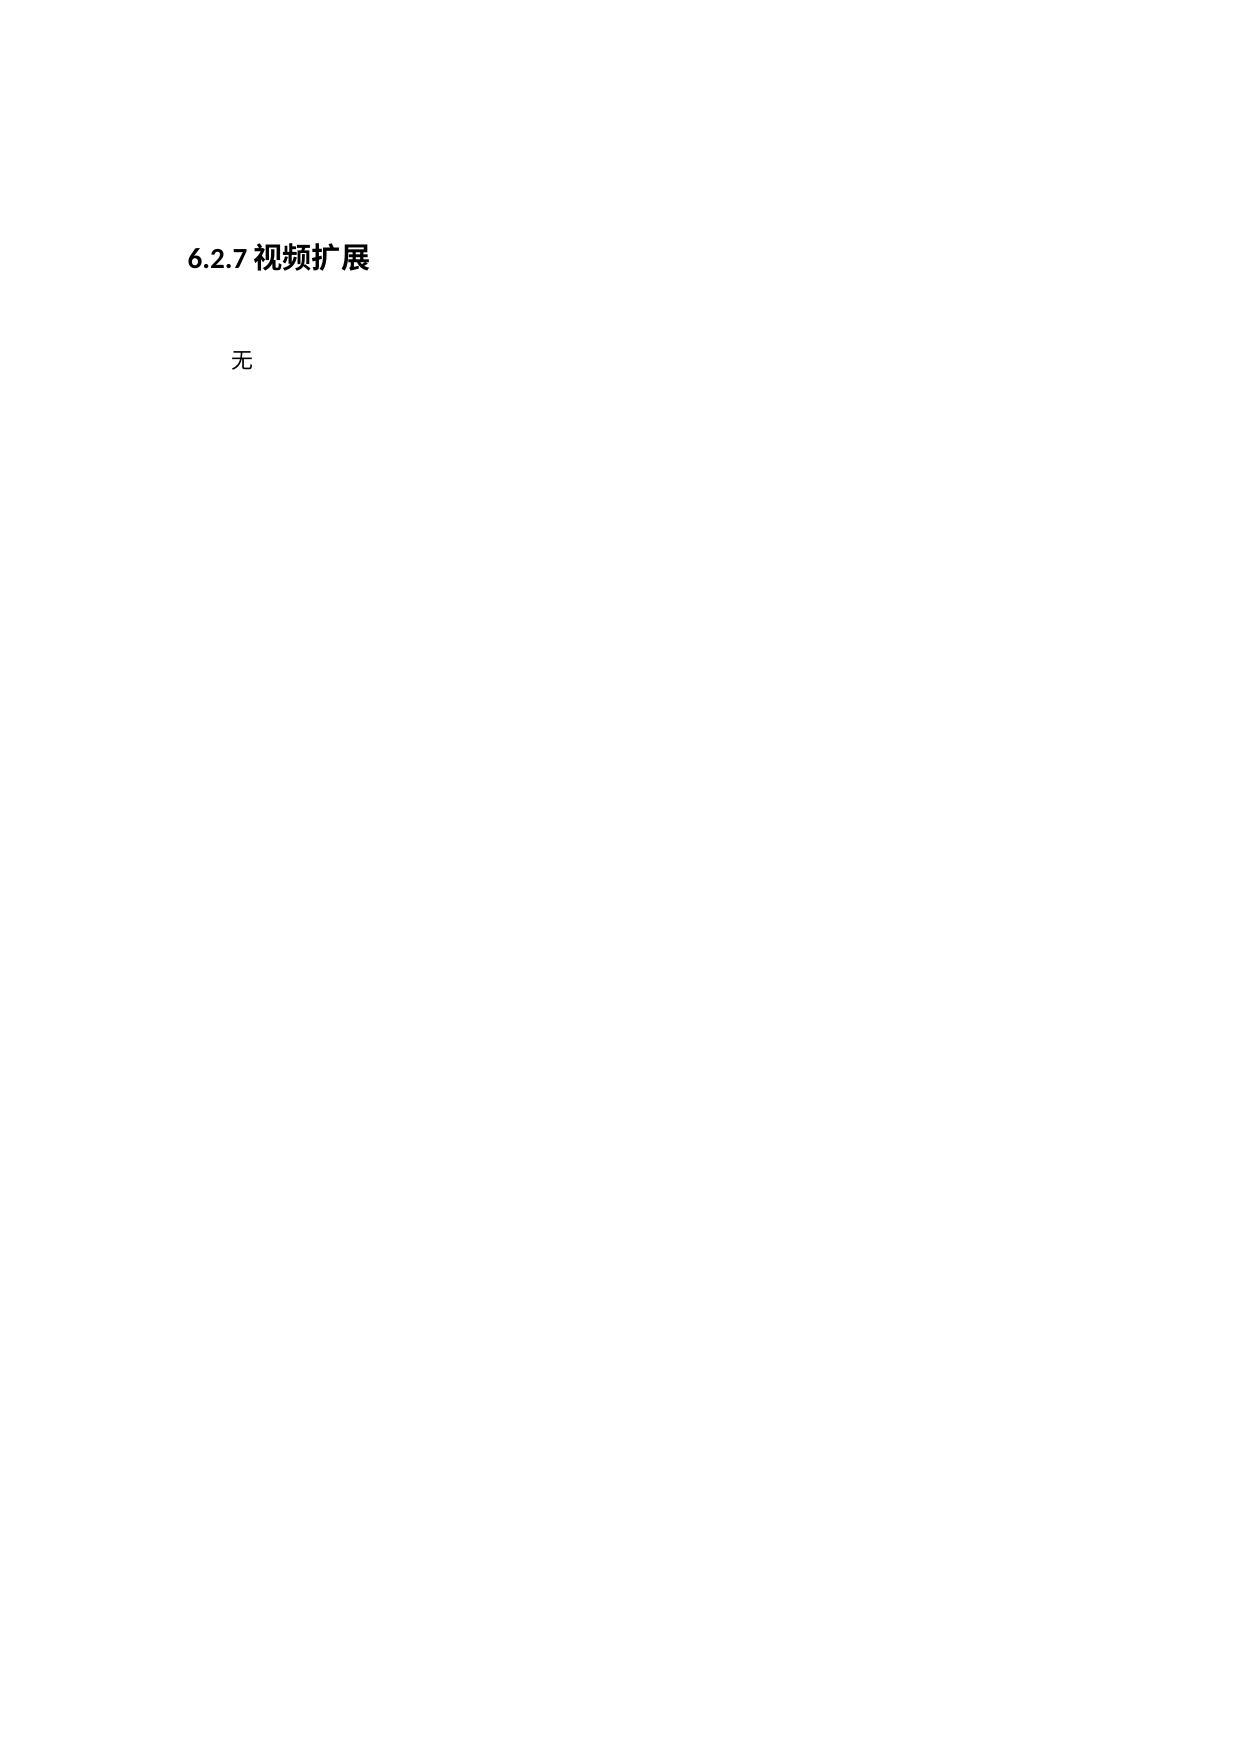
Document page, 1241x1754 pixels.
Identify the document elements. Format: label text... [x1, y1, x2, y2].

text 无 [187, 342, 1053, 375]
subtitle 6.2.7视频扩展 [187, 224, 1053, 289]
